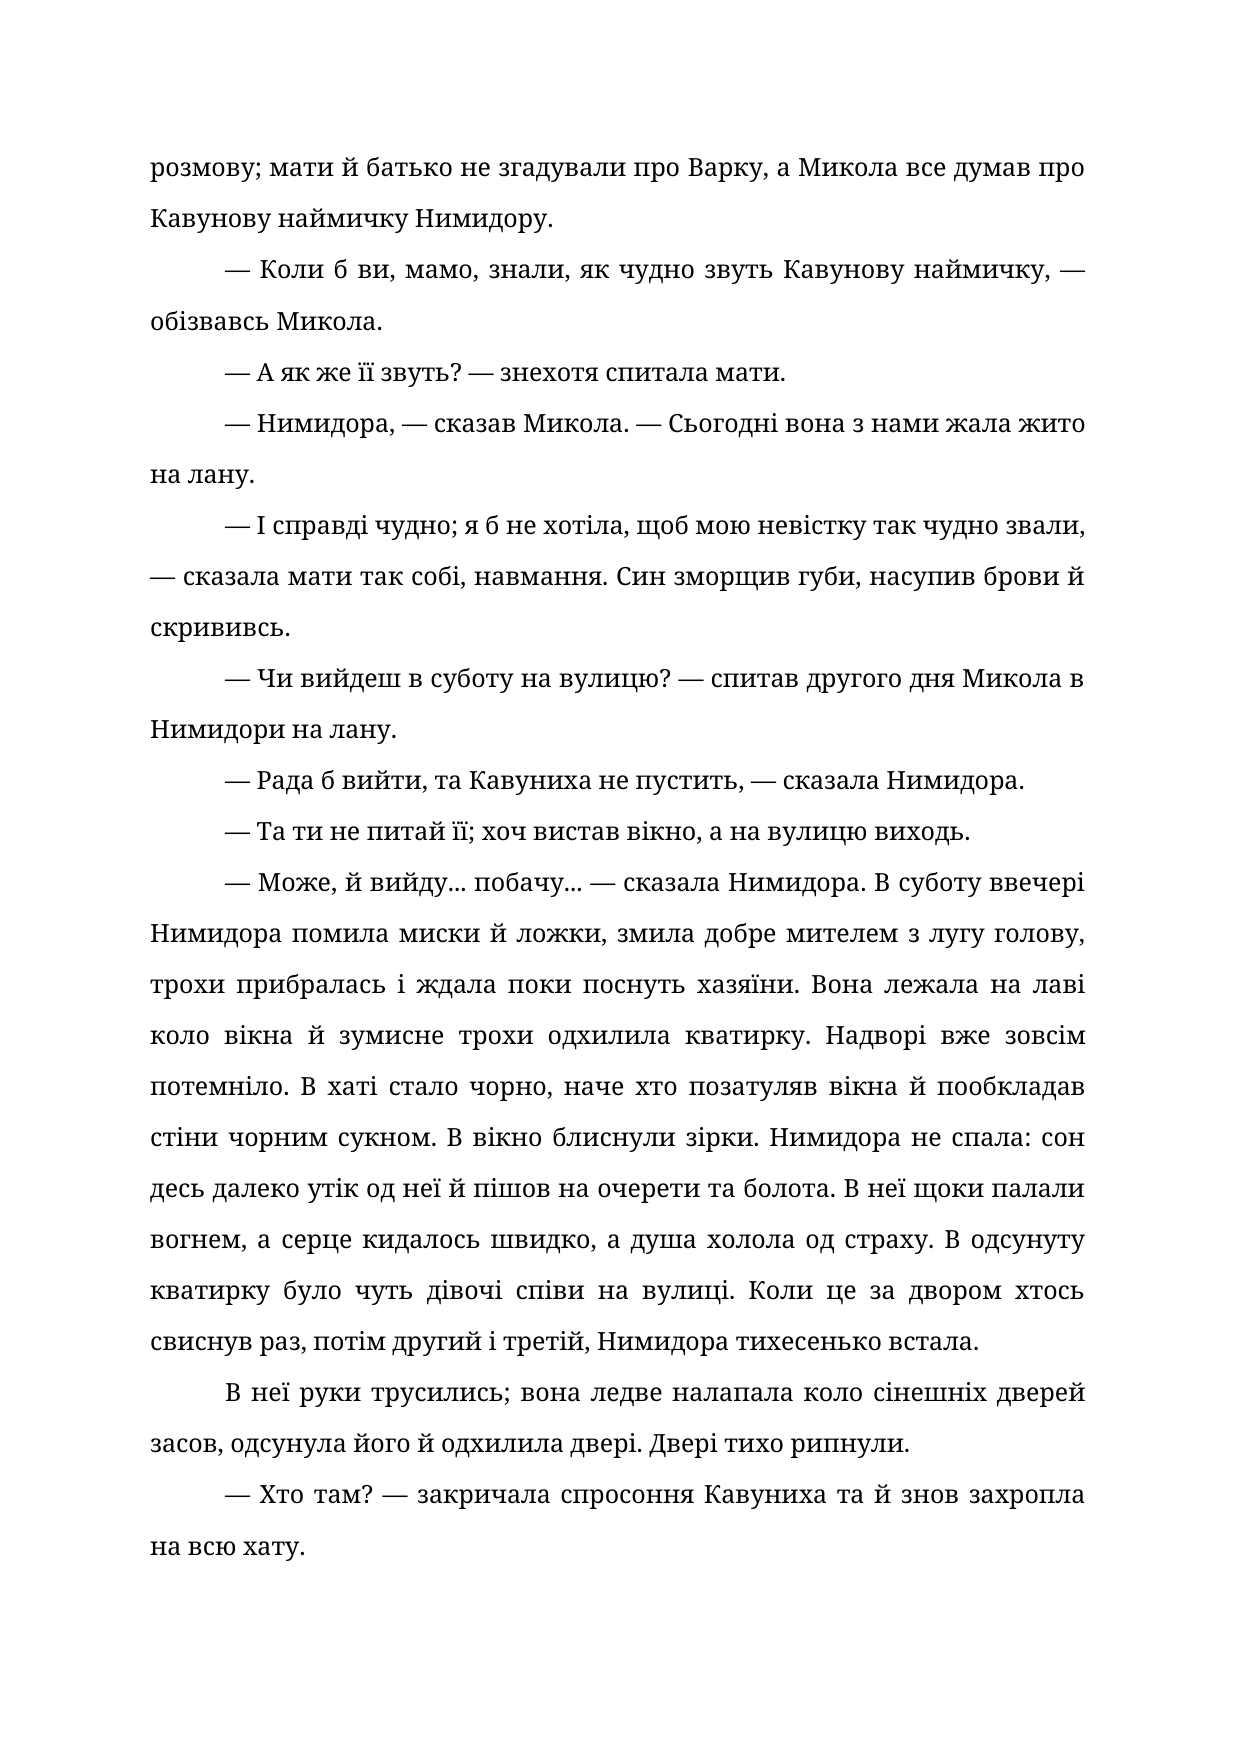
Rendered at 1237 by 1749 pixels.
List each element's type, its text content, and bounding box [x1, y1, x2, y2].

text — Рада б вийти, та Кавуниха не пустить, — сказала Нимидора. [150, 762, 1086, 797]
text В неї руки трусились; вона ледве налапала коло сінешніх дверей засов, одсунула його й одхилила двері. Двері тихо рипнули. [150, 1375, 1086, 1460]
text — Чи вийдеш в суботу на вулицю? — спитав другого дня Микола в Нимидори на лану. [150, 660, 1086, 746]
text — Та ти не питай її; хоч вистав вікно, а на вулицю виходь. [150, 813, 1086, 848]
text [150, 150, 1086, 235]
text — Нимидора, — сказав Микола. — Сьогодні вона з нами жала жито на лану. [150, 405, 1086, 490]
text — І справді чудно; я б не хотіла, щоб мою невістку так чудно звали, — сказала мати так собі, навмання. Син зморщив губи, насупив брови й скрививсь. [150, 507, 1086, 643]
text — Коли б ви, мамо, знали, як чудно звуть Кавунову наймичку, — обізвавсь Микола. [150, 252, 1086, 337]
text — Хто там? — закричала спросоння Кавуниха та й знов захропла на всю хату. [150, 1477, 1086, 1562]
text — Може, й вийду... побачу... — сказала Нимидора. В суботу ввечері Нимидора помила миски й ложки, змила добре мителем з лугу голову, трохи прибралась і ждала поки поснуть хазяїни. Вона лежала на лаві коло вікна й зумисне трохи одхилила кватирку. Надворі вже зовсім потемніло. В хаті стало чорно, наче хто позатуляв вікна й пообкладав стіни чорним сукном. В вікно блиснули зірки. Нимидора не спала: сон десь далеко утік од неї й пішов на очерети та болота. В неї щоки палали вогнем, а серце кидалось швидко, а душа холола од страху. В одсунуту кватирку було чуть дівочі співи на вулиці. Коли це за двором хтось свиснув раз, потім другий і третій, Нимидора тихесенько встала. [150, 864, 1086, 1358]
text — А як же її звуть? — знехотя спитала мати. [150, 354, 1086, 388]
